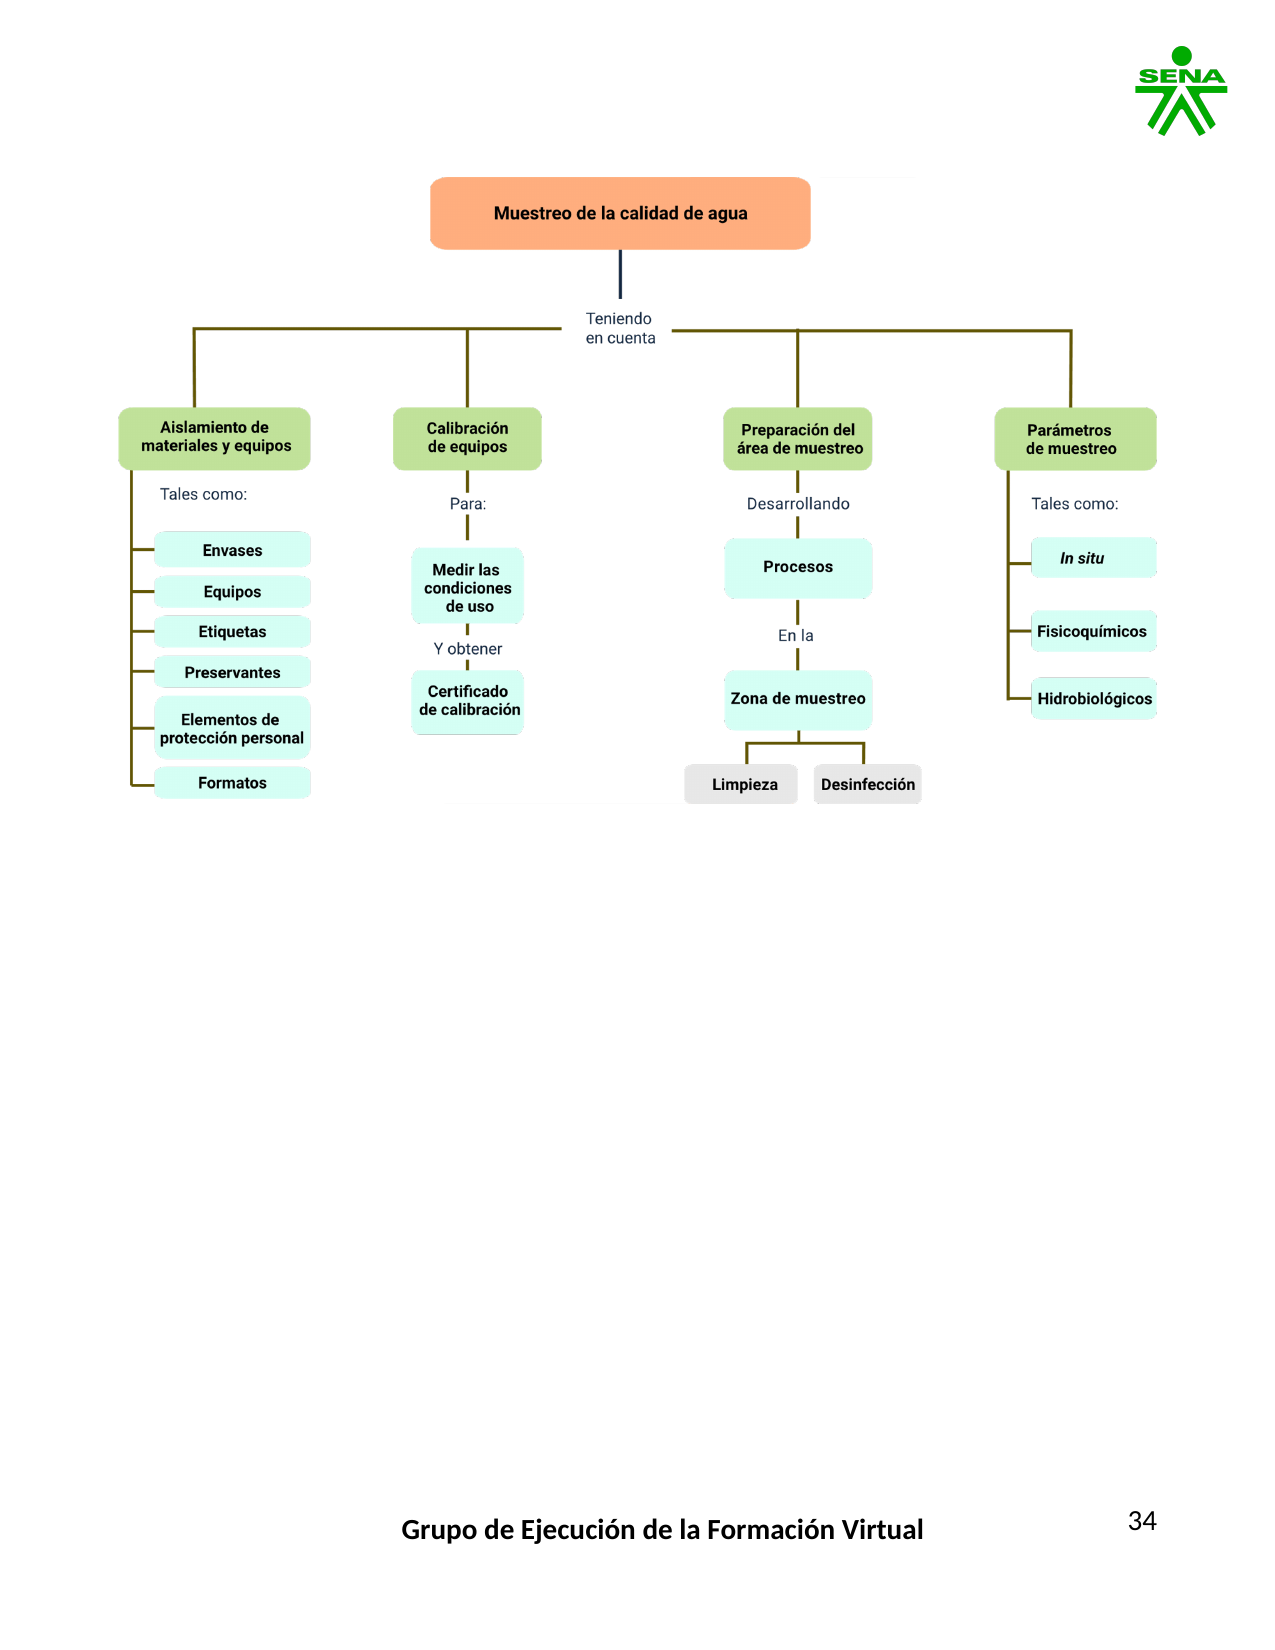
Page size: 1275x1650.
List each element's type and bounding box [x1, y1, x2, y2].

picture [1135, 46, 1228, 136]
picture [118, 177, 1157, 804]
